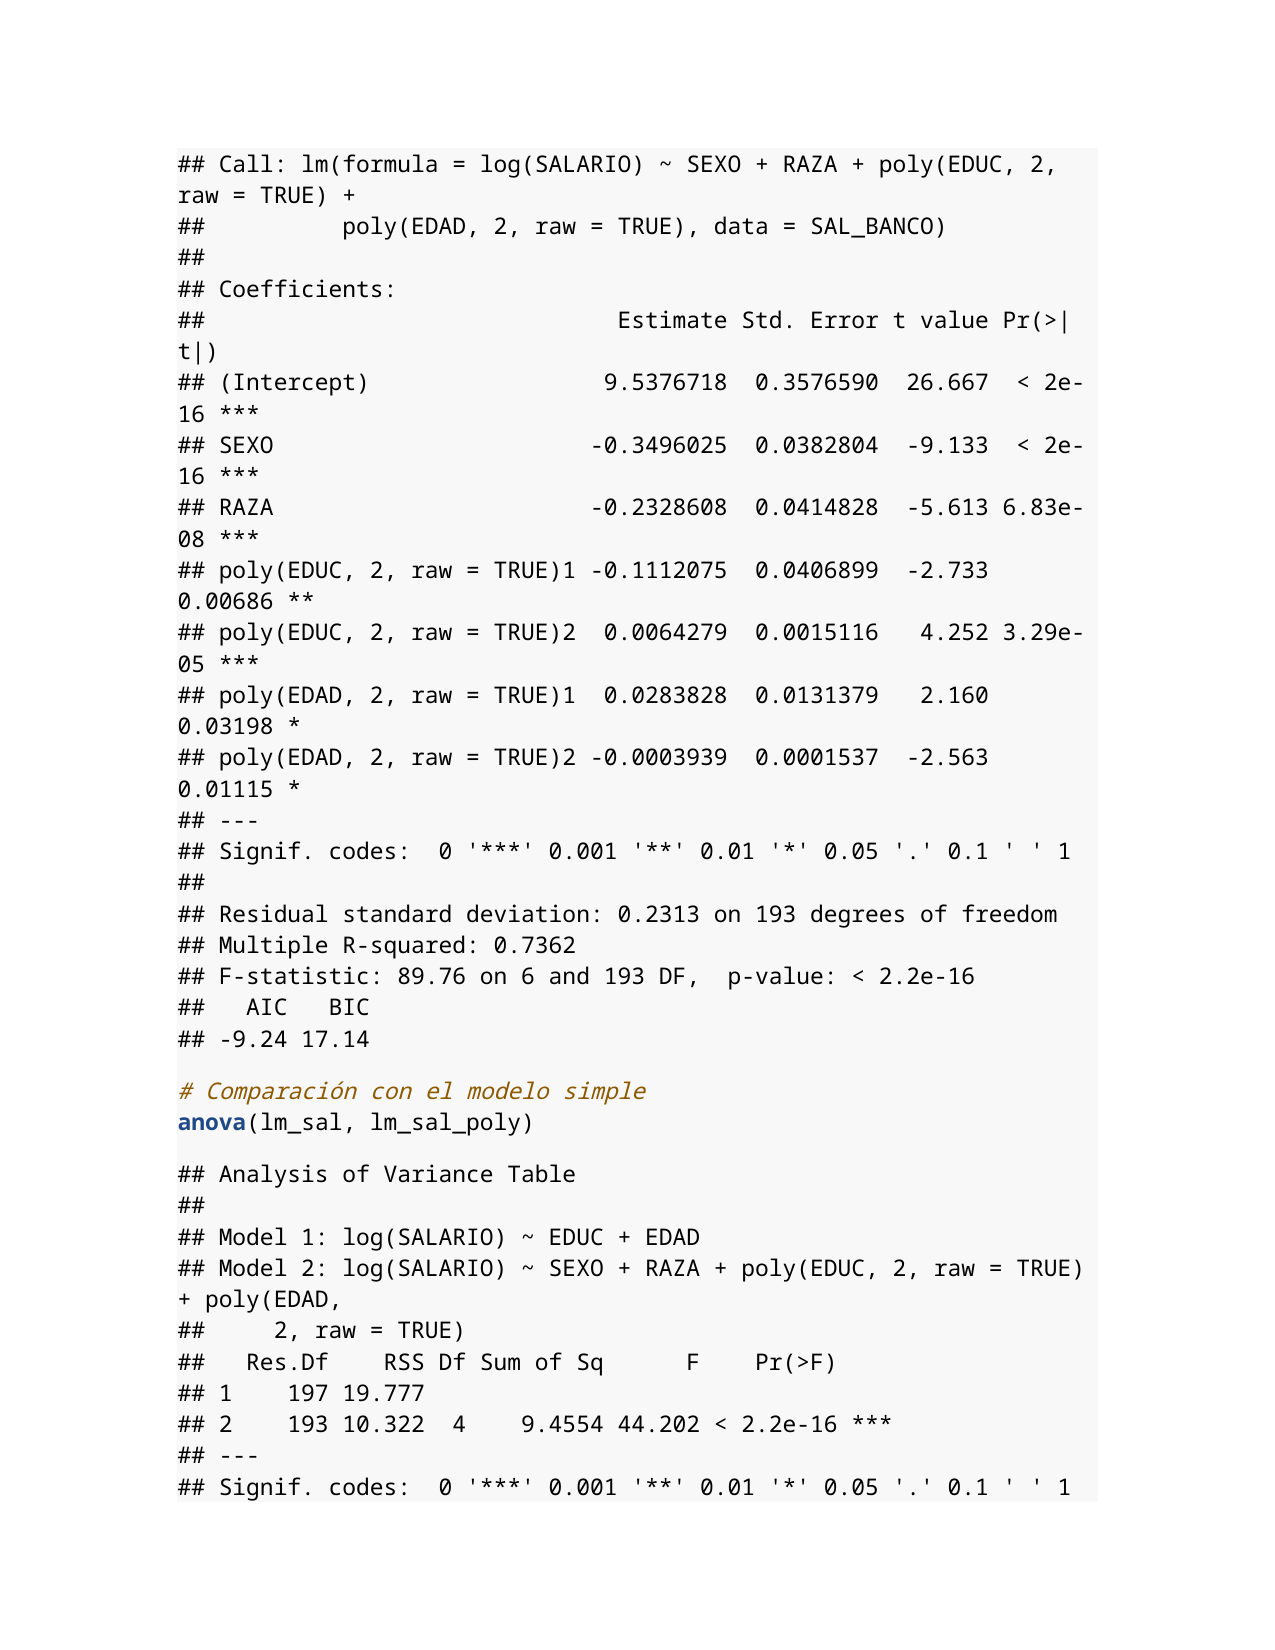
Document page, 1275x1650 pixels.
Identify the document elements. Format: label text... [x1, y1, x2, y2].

text ## Analysis of Variance Table ## ## Model 1: log(SALARIO) ~ EDUC + EDAD ## Model 2: log(SALARIO) ~ SEXO + RAZA + poly(EDUC, 2, raw = TRUE) + poly(EDAD, ## 2, raw = TRUE) ## Res.Df RSS Df Sum of Sq F Pr(>F) ## 1 197 19.777 ## 2 193 10.322 4 9.4554 44.202 < 2.2e-16 *** ## --- ## Signif. codes: 0 '***' 0.001 '**' 0.01 '*' 0.05 '.' 0.1 ' ' 1 [177, 1158, 1098, 1502]
text # Comparación con el modelo simple anova(lm_sal, lm_sal_poly) [535, 1075, 1098, 1137]
text ## Call: lm(formula = log(SALARIO) ~ SEXO + RAZA + poly(EDUC, 2, raw = TRUE) + ## poly(EDAD, 2, raw = TRUE), data = SAL_BANCO) ## ## Coefficients: ## Estimate Std. Error t value Pr(>|t|) ## (Intercept) 9.5376718 0.3576590 26.667 < 2e-16 *** ## SEXO -0.3496025 0.0382804 -9.133 < 2e-16 *** ## RAZA -0.2328608 0.0414828 -5.613 6.83e-08 *** ## poly(EDUC, 2, raw = TRUE)1 -0.1112075 0.0406899 -2.733 0.00686 ** ## poly(EDUC, 2, raw = TRUE)2 0.0064279 0.0015116 4.252 3.29e-05 *** ## poly(EDAD, 2, raw = TRUE)1 0.0283828 0.0131379 2.160 0.03198 * ## poly(EDAD, 2, raw = TRUE)2 -0.0003939 0.0001537 -2.563 0.01115 * ## --- ## Signif. codes: 0 '***' 0.001 '**' 0.01 '*' 0.05 '.' 0.1 ' ' 1 ## ## Residual standard deviation: 0.2313 on 193 degrees of freedom ## Multiple R-squared: 0.7362 ## F-statistic: 89.76 on 6 and 193 DF, p-value: < 2.2e-16 ## AIC BIC ## -9.24 17.14 [177, 148, 1098, 1054]
